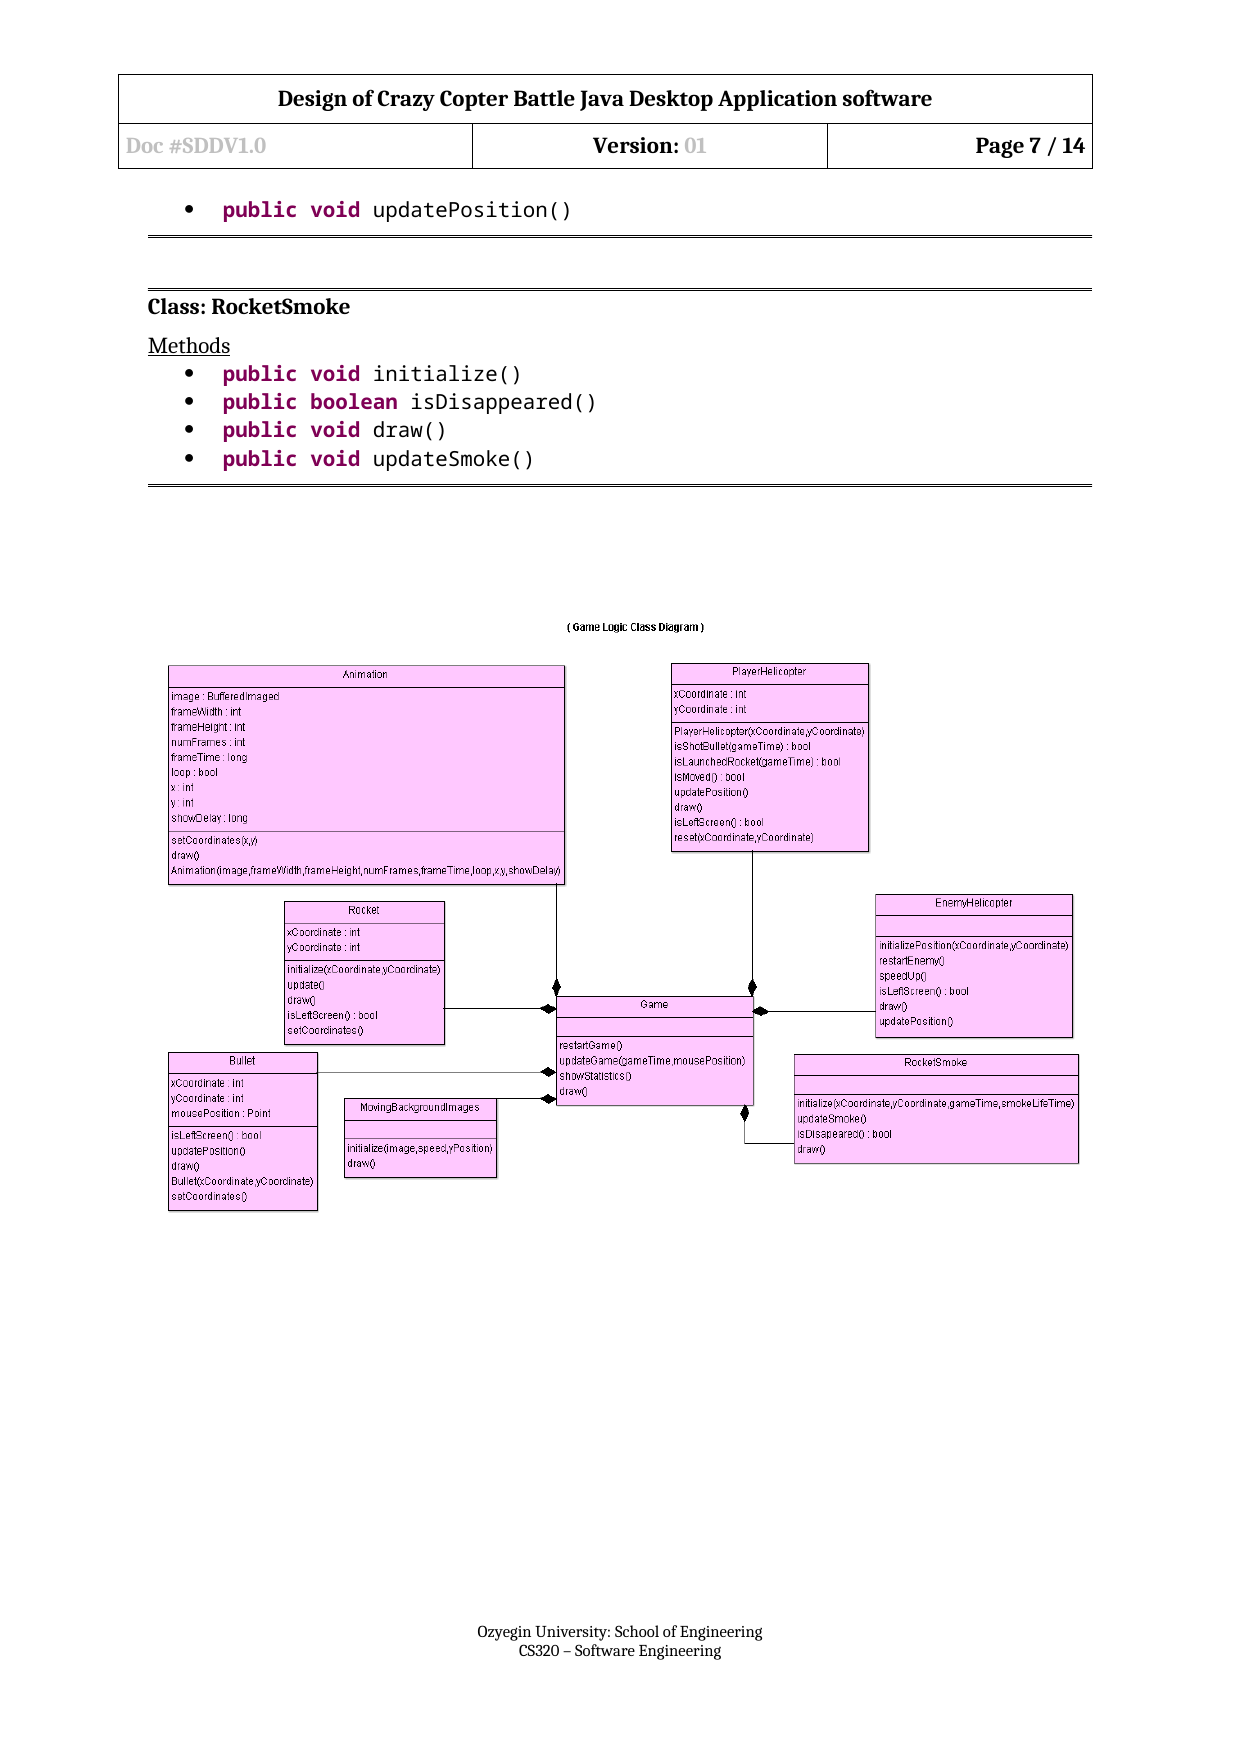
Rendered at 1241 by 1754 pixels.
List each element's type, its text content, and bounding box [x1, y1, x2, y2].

list public void updateSmoke() [185, 444, 1092, 472]
list public void updatePosition() [185, 195, 1092, 223]
list public void draw() [185, 416, 1092, 444]
text Methods [148, 332, 1092, 359]
picture [147, 616, 1093, 1222]
list public void initialize() [185, 359, 1092, 387]
list public boolean isDisappeared() [185, 387, 1092, 416]
text Class: RocketSmoke [148, 291, 1092, 320]
